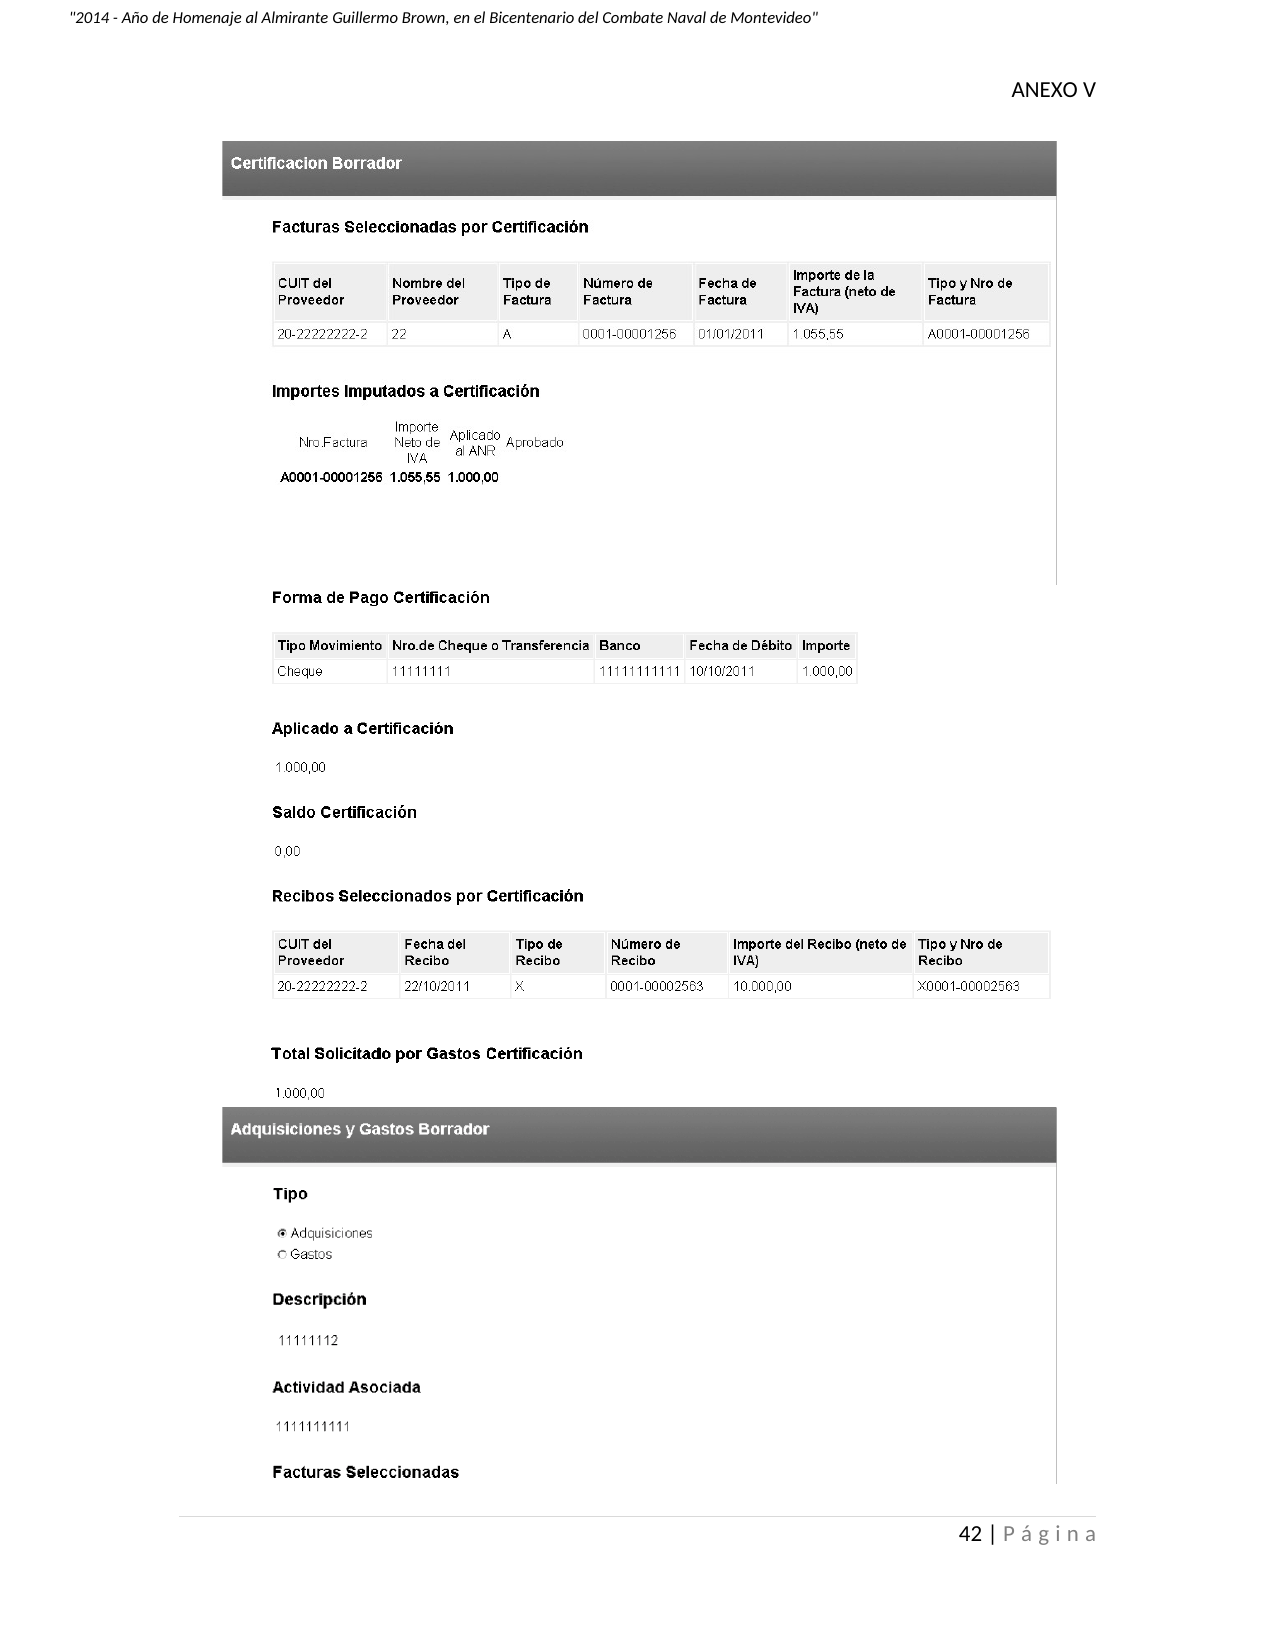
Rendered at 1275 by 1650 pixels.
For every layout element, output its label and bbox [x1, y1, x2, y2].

picture [222, 141, 1057, 1484]
